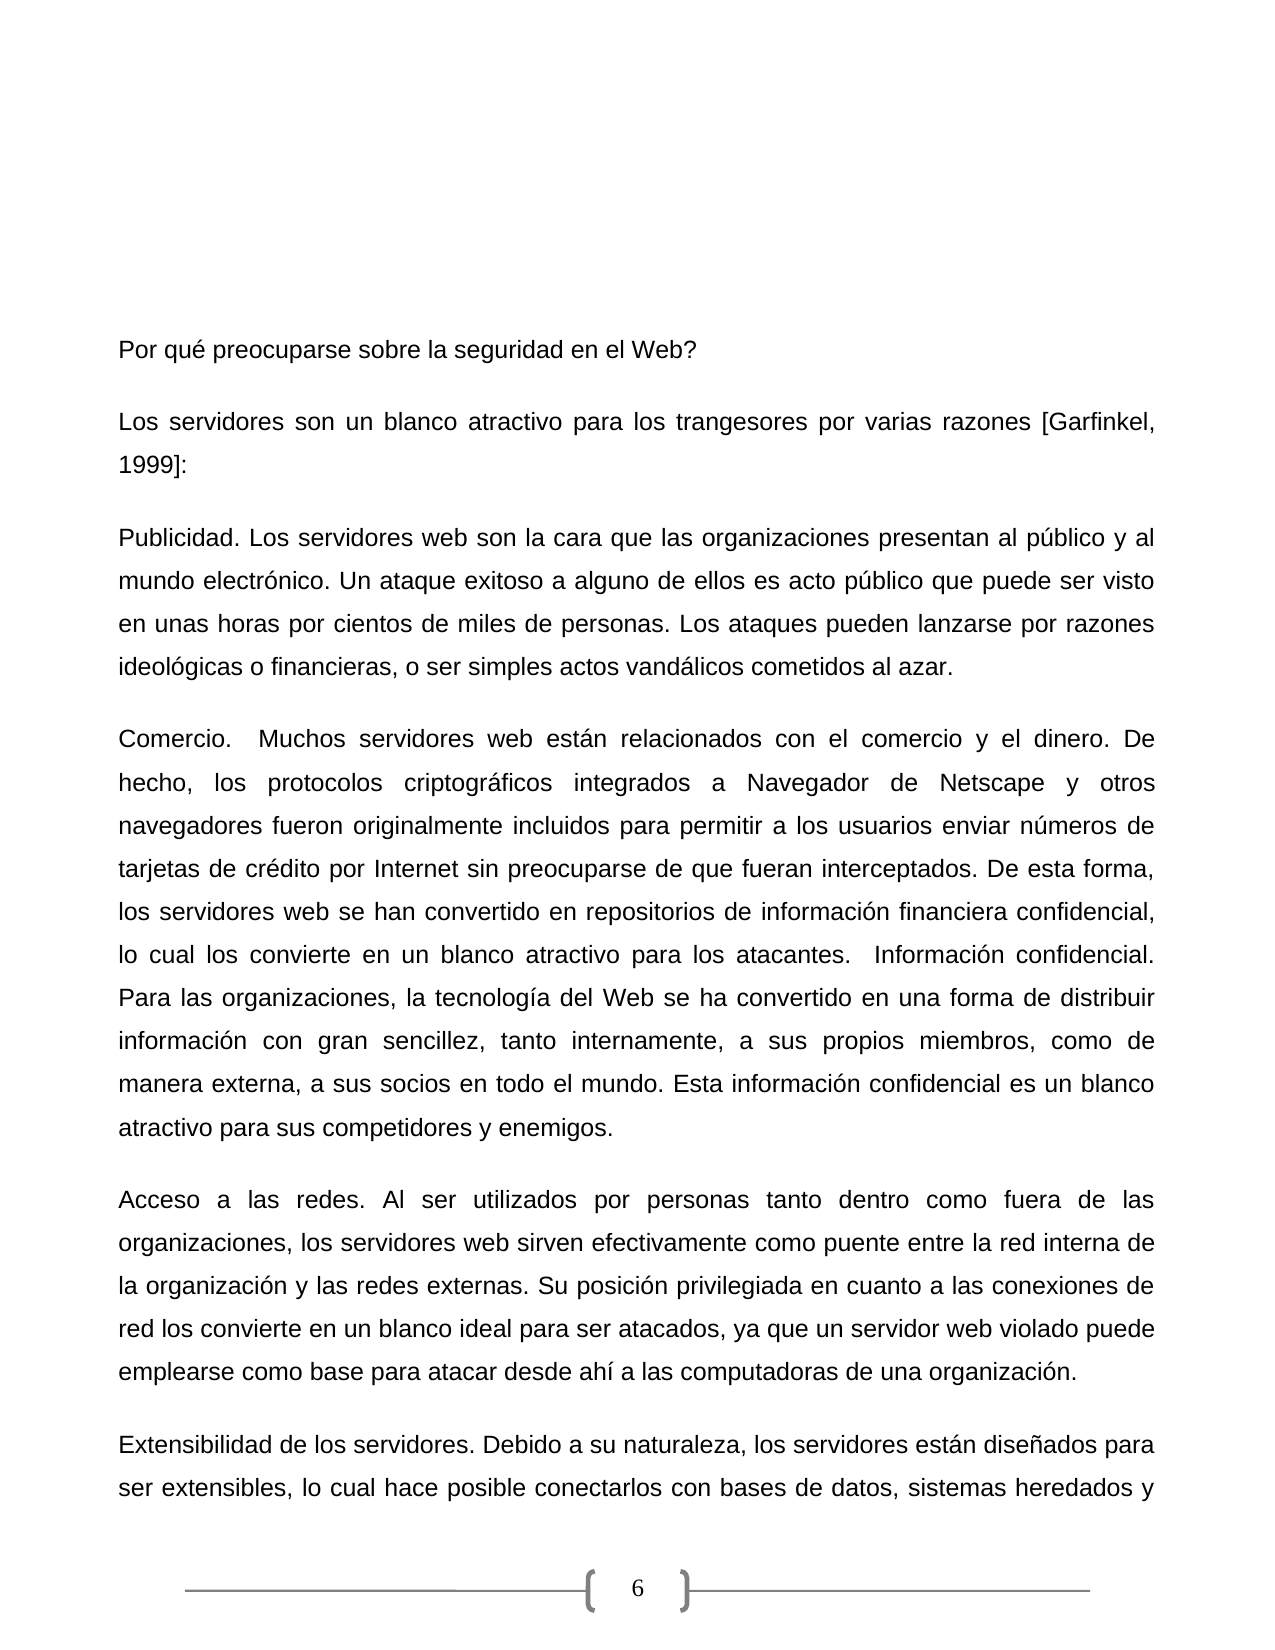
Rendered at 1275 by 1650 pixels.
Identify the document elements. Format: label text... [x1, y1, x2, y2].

text Publicidad. Los servidores web son la cara que las organizaciones presentan al público y al mundo electrónico. Un ataque exitoso a alguno de ellos es acto público que puede ser visto en unas horas por cientos de miles de personas. Los ataques pueden lanzarse por razones ideológicas o financieras, o ser simples actos vandálicos cometidos al azar. [118, 523, 1157, 681]
text Por qué preocuparse sobre la seguridad en el Web? [118, 335, 1157, 364]
text Comercio. Muchos servidores web están relacionados con el comercio y el dinero. De hecho, los protocolos criptográficos integrados a Navegador de Netscape y otros navegadores fueron originalmente incluidos para permitir a los usuarios enviar números de tarjetas de crédito por Internet sin preocuparse de que fueran interceptados. De esta forma, los servidores web se han convertido en repositorios de información financiera confidencial, lo cual los convierte en un blanco atractivo para los atacantes. Información confidencial. Para las organizaciones, la tecnología del Web se ha convertido en una forma de distribuir información con gran sencillez, tanto internamente, a sus propios miembros, como de manera externa, a sus socios en todo el mundo. Esta información confidencial es un blanco atractivo para sus competidores y enemigos. [118, 724, 1157, 1141]
text Acceso a las redes. Al ser utilizados por personas tanto dentro como fuera de las organizaciones, los servidores web sirven efectivamente como puente entre la red interna de la organización y las redes externas. Su posición privilegiada en cuanto a las conexiones de red los convierte en un blanco ideal para ser atacados, ya que un servidor web violado puede emplearse como base para atacar desde ahí a las computadoras de una organización. [118, 1185, 1157, 1386]
text Los servidores son un blanco atractivo para los trangesores por varias razones [Garfinkel, 1999]: [118, 407, 1157, 479]
